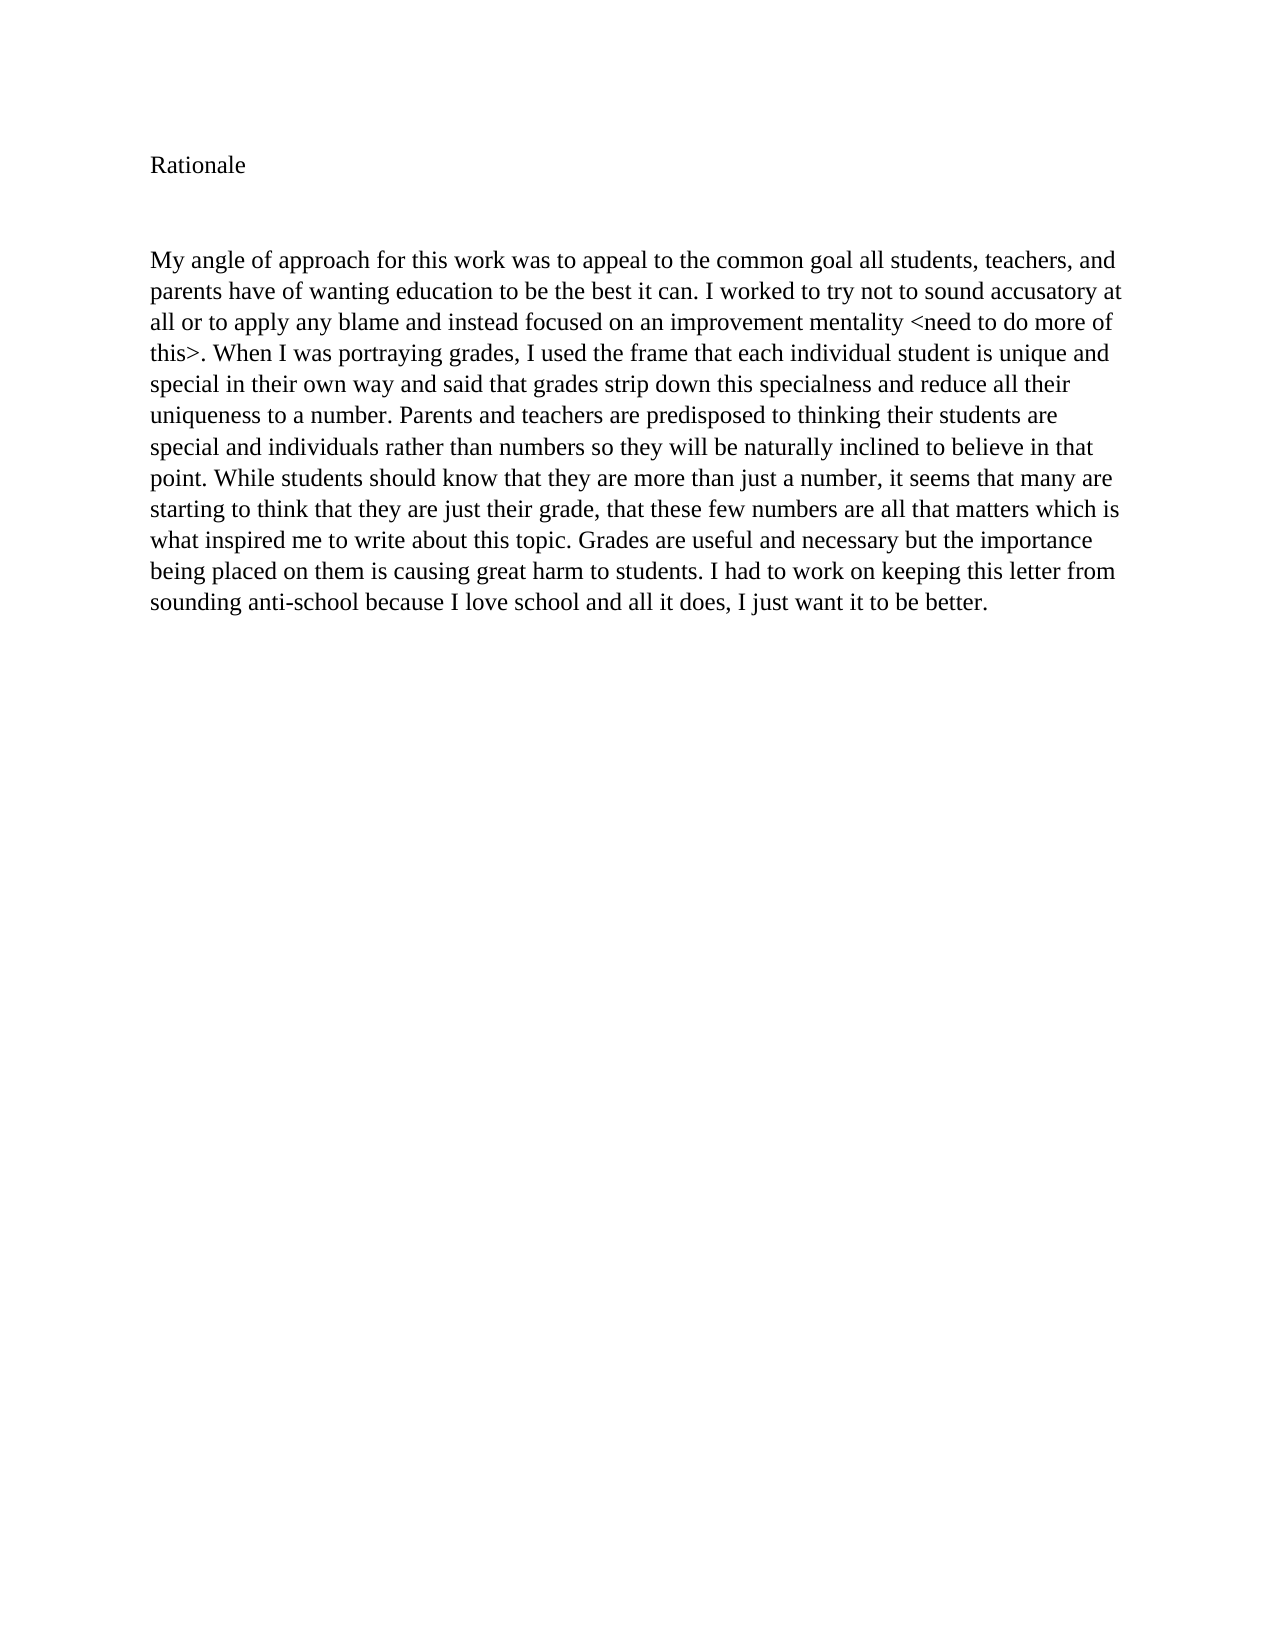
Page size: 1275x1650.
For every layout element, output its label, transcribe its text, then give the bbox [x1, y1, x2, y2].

text Rationale [150, 150, 1125, 179]
text My angle of approach for this work was to appeal to the common goal all students, teachers, and parents have of wanting education to be the best it can. I worked to try not to sound accusatory at all or to apply any blame and instead focused on an improvement mentality <need to do more of this>. When I was portraying grades, I used the frame that each individual student is unique and special in their own way and said that grades strip down this specialness and reduce all their uniqueness to a number. Parents and teachers are predisposed to thinking their students are special and individuals rather than numbers so they will be naturally inclined to believe in that point. While students should know that they are more than just a number, it seems that many are starting to think that they are just their grade, that these few numbers are all that matters which is what inspired me to write about this topic. Grades are useful and necessary but the importance being placed on them is causing great harm to students. I had to work on keeping this letter from sounding anti-school because I love school and all it does, I just want it to be better. [150, 245, 1125, 616]
